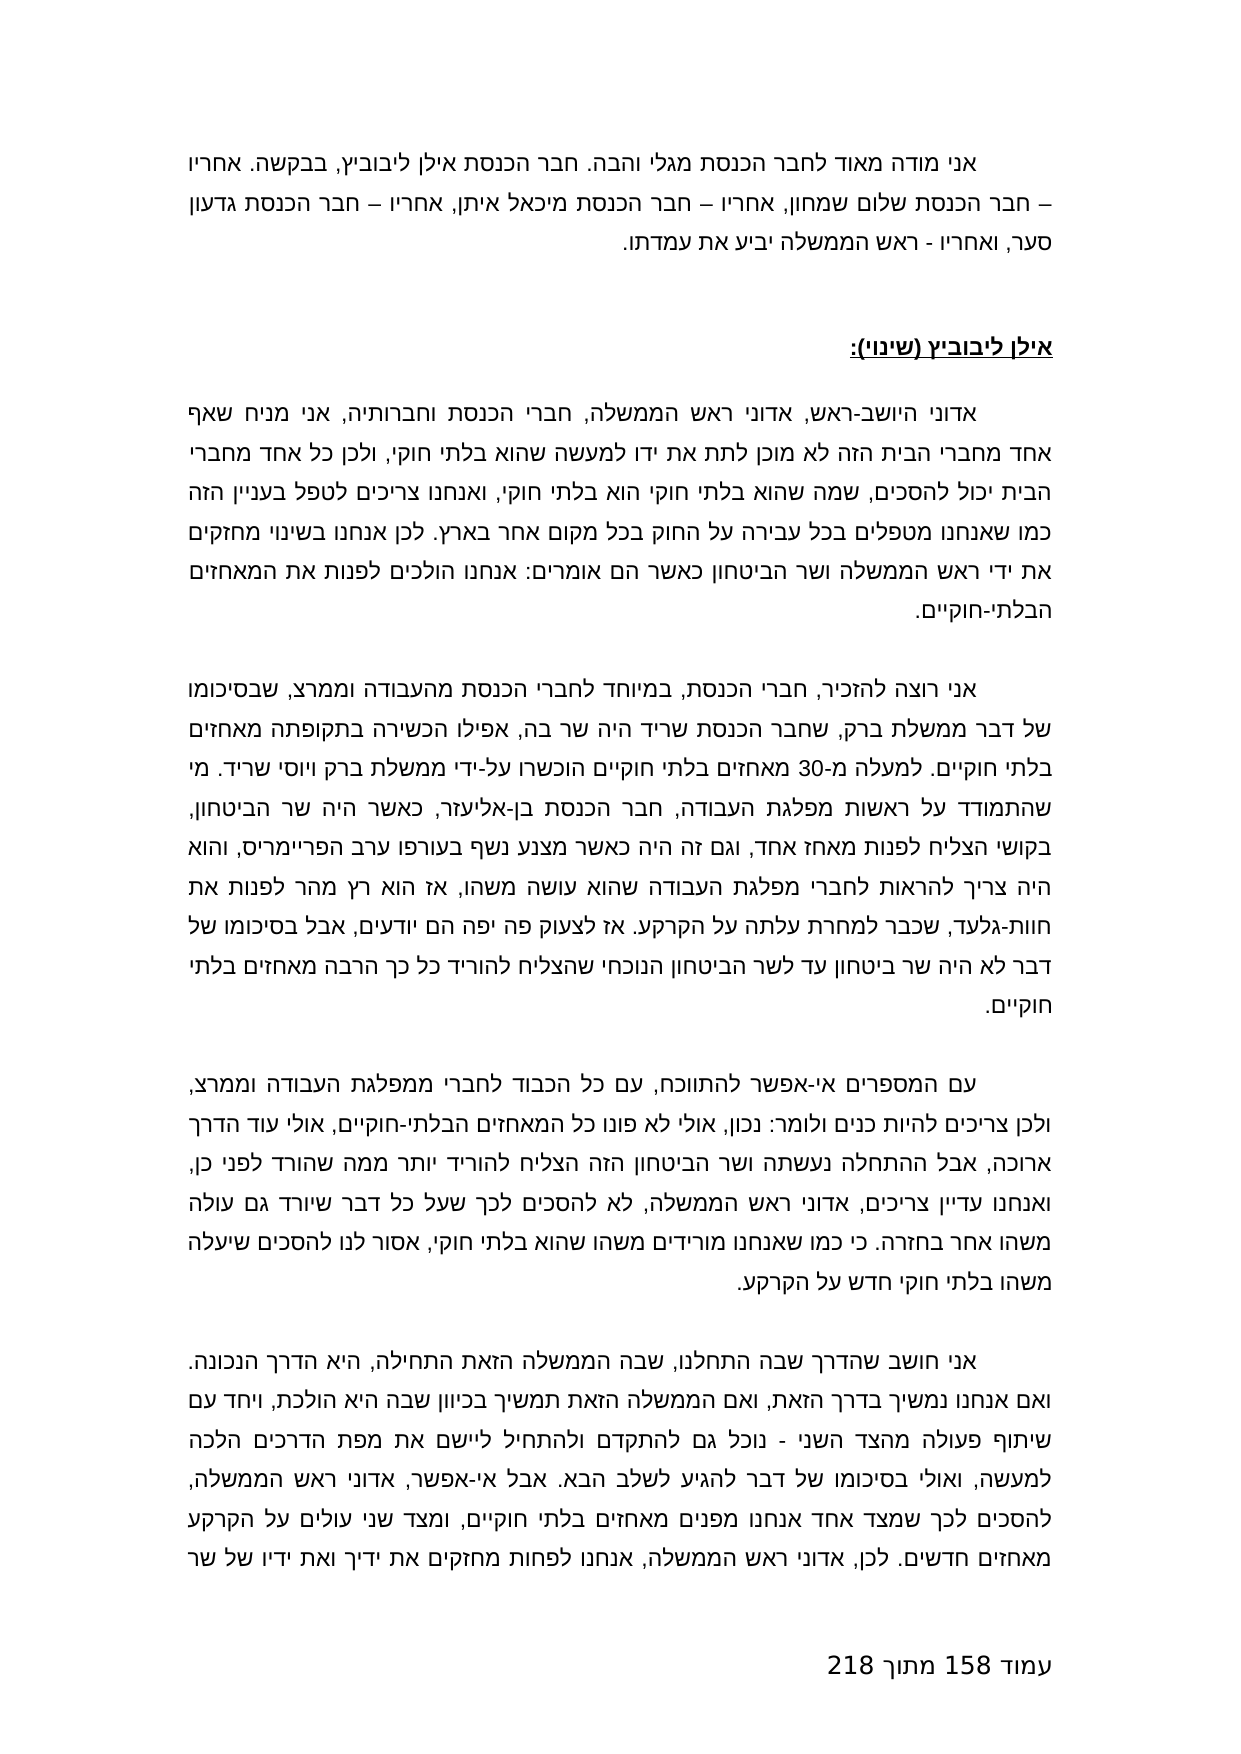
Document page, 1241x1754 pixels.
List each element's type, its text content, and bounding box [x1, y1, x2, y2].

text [187, 1348, 1053, 1571]
text עם המספרים אי-אפשר להתווכח, עם כל הכבוד לחברי ממפלגת העבודה וממרצ, ולכן צריכים להיות כנים ולומר: נכון, אולי לא פונו כל המאחזים הבלתי-חוקיים, אולי עוד הדרך ארוכה, אבל ההתחלה נעשתה ושר הביטחון הזה הצליח להוריד יותר ממה שהורד לפני כן, ואנחנו עדיין צריכים, אדוני ראש הממשלה, לא להסכים לכך שעל כל דבר שיורד גם עולה משהו אחר בחזרה. כי כמו שאנחנו מורידים משהו שהוא בלתי חוקי, אסור לנו להסכים שיעלה משהו בלתי חוקי חדש על הקרקע. [187, 1071, 1053, 1295]
text אדוני היושב-ראש, אדוני ראש הממשלה, חברי הכנסת וחברותיה, אני מניח שאף אחד מחברי הבית הזה לא מוכן לתת את ידו למעשה שהוא בלתי חוקי, ולכן כל אחד מחברי הבית יכול להסכים, שמה שהוא בלתי חוקי הוא בלתי חוקי, ואנחנו צריכים לטפל בעניין הזה כמו שאנחנו מטפלים בכל עבירה על החוק בכל מקום אחר בארץ. לכן אנחנו בשינוי מחזקים את ידי ראש הממשלה ושר הביטחון כאשר הם אומרים: אנחנו הולכים לפנות את המאחזים הבלתי-חוקיים. [187, 400, 1053, 624]
text אני רוצה להזכיר, חברי הכנסת, במיוחד לחברי הכנסת מהעבודה וממרצ, שבסיכומו של דבר ממשלת ברק, שחבר הכנסת שריד היה שר בה, אפילו הכשירה בתקופתה מאחזים בלתי חוקיים. למעלה מ-30 מאחזים בלתי חוקיים הוכשרו על-ידי ממשלת ברק ויוסי שריד. מי שהתמודד על ראשות מפלגת העבודה, חבר הכנסת בן-אליעזר, כאשר היה שר הביטחון, בקושי הצליח לפנות מאחז אחד, וגם זה היה כאשר מצנע נשף בעורפו ערב הפריימריס, והוא היה צריך להראות לחברי מפלגת העבודה שהוא עושה משהו, אז הוא רץ מהר לפנות את חוות-גלעד, שכבר למחרת עלתה על הקרקע. אז לצעוק פה יפה הם יודעים, אבל בסיכומו של דבר לא היה שר ביטחון עד לשר הביטחון הנוכחי שהצליח להוריד כל כך הרבה מאחזים בלתי חוקיים. [187, 676, 1053, 1019]
text אילן ליבוביץ (שינוי): [187, 334, 1053, 361]
text אני מודה מאוד לחבר הכנסת מגלי והבה. חבר הכנסת אילן ליבוביץ, בבקשה. אחריו – חבר הכנסת שלום שמחון, אחריו – חבר הכנסת מיכאל איתן, אחריו – חבר הכנסת גדעון סער, ואחריו - ראש הממשלה יביע את עמדתו. [187, 150, 1053, 255]
